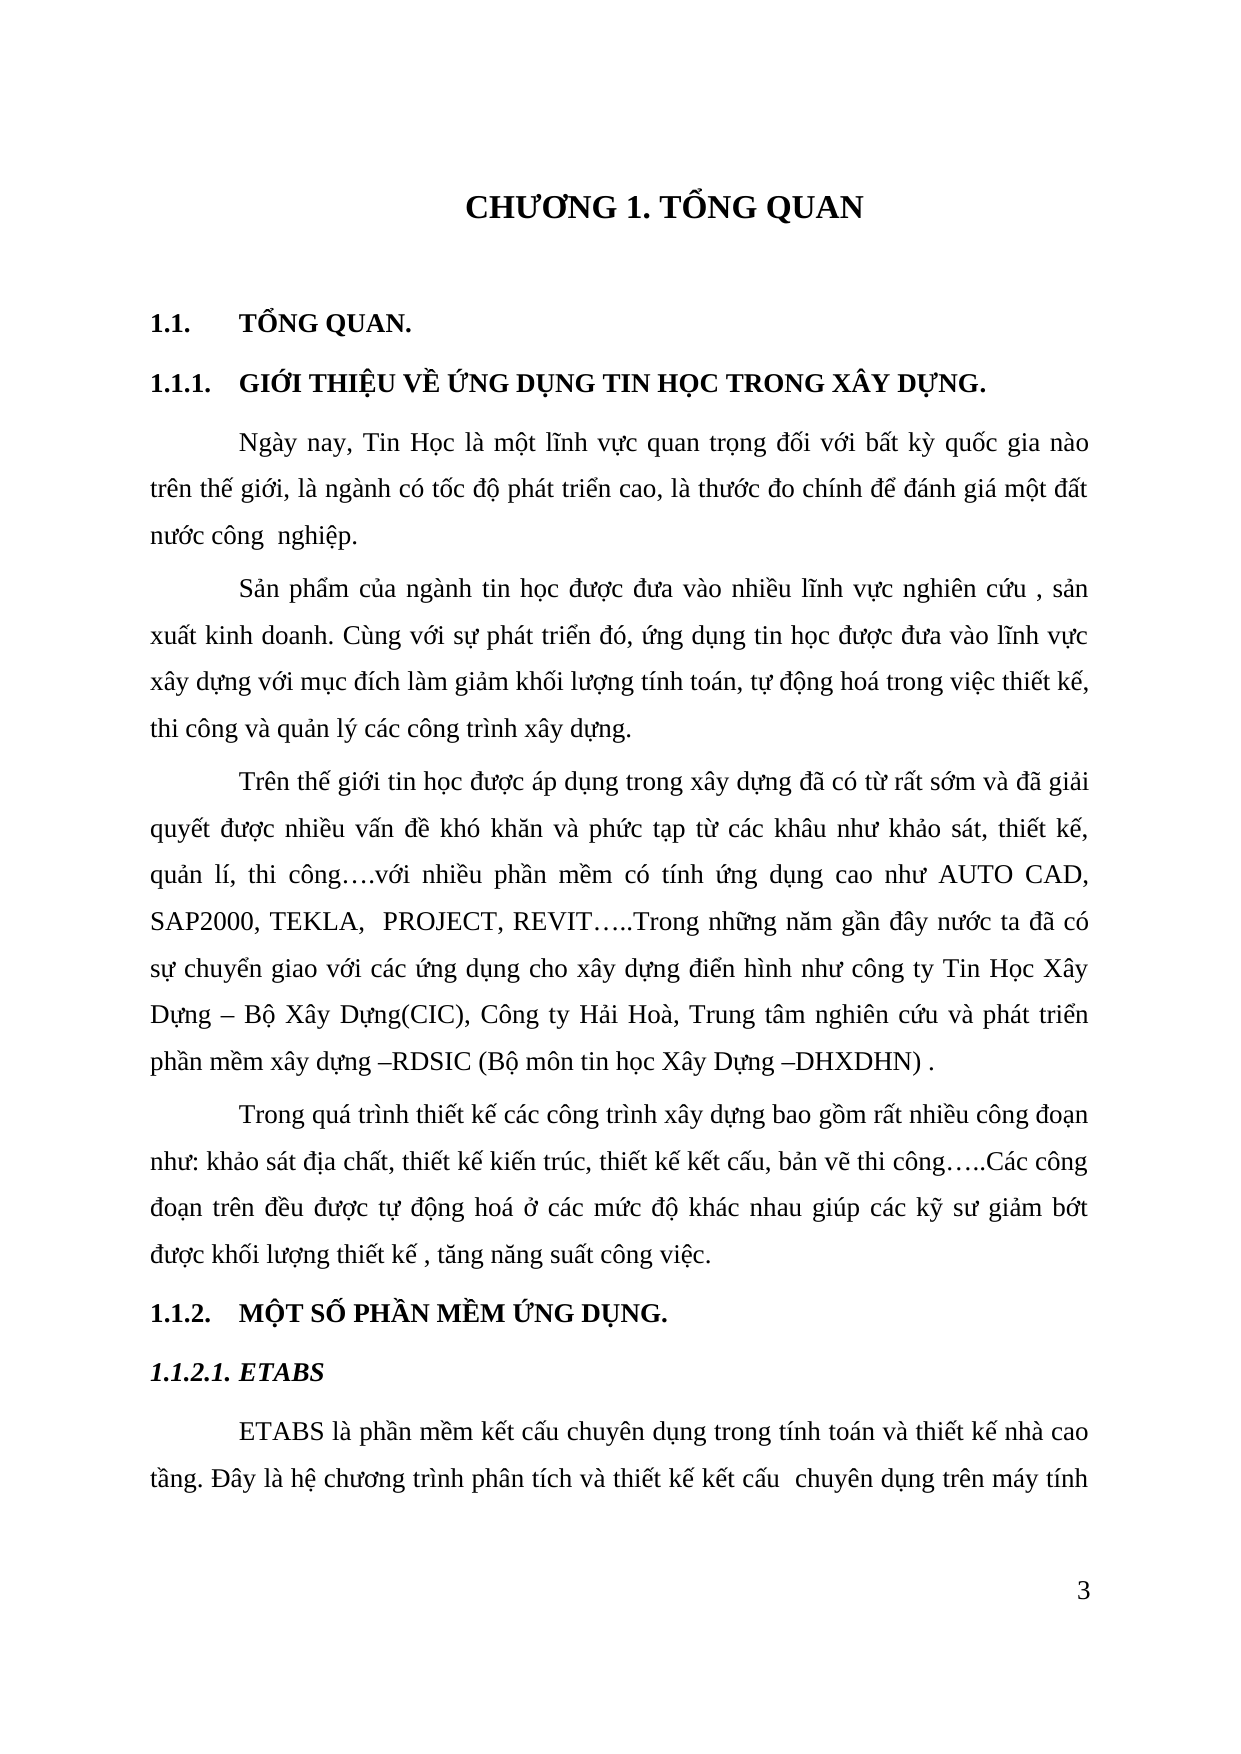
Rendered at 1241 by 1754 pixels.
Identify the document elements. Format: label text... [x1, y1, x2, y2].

text Trên thế giới tin học được áp dụng trong xây dựng đã có từ rất sớm và đã giải quyết được nhiều vấn đề khó khăn và phức tạp từ các khâu như khảo sát, thiết kế, quản lí, thi công….với nhiều phần mềm có tính ứng dụng cao như AUTO CAD, SAP2000, TEKLA, PROJECT, REVIT…..Trong những năm gần đây nước ta đã có sự chuyển giao với các ứng dụng cho xây dựng điển hình như công ty Tin Học Xây Dựng – Bộ Xây Dựng(CIC), Công ty Hải Hoà, Trung tâm nghiên cứu và phát triển phần mềm xây dựng –RDSIC (Bộ môn tin học Xây Dựng –DHXDHN) . [150, 765, 1090, 1076]
subtitle TỔNG QUAN [150, 187, 1090, 226]
subtitle MỘT SỐ PHẦN MỀM ỨNG DỤNG. [150, 1297, 1090, 1328]
text Ngày nay, Tin Học là một lĩnh vực quan trọng đối với bất kỳ quốc gia nào trên thế giới, là ngành có tốc độ phát triển cao, là thước đo chính để đánh giá một đất nước công nghiệp. [150, 426, 1090, 550]
text Sản phẩm của ngành tin học được đưa vào nhiều lĩnh vực nghiên cứu , sản xuất kinh doanh. Cùng với sự phát triển đó, ứng dụng tin học được đưa vào lĩnh vực xây dựng với mục đích làm giảm khối lượng tính toán, tự động hoá trong việc thiết kế, thi công và quản lý các công trình xây dựng. [150, 572, 1090, 743]
subtitle GIỚI THIỆU VỀ ỨNG DỤNG TIN HỌC TRONG XÂY DỰNG. [150, 367, 1090, 398]
subtitle ETABS [150, 1356, 1090, 1387]
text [150, 1415, 1090, 1493]
subtitle TỔNG QUAN. [150, 307, 1090, 339]
text Trong quá trình thiết kế các công trình xây dựng bao gồm rất nhiều công đoạn như: khảo sát địa chất, thiết kế kiến trúc, thiết kế kết cấu, bản vẽ thi công…..Các công đoạn trên đều được tự động hoá ở các mức độ khác nhau giúp các kỹ sư giảm bớt được khối lượng thiết kế , tăng năng suất công việc. [150, 1098, 1090, 1269]
